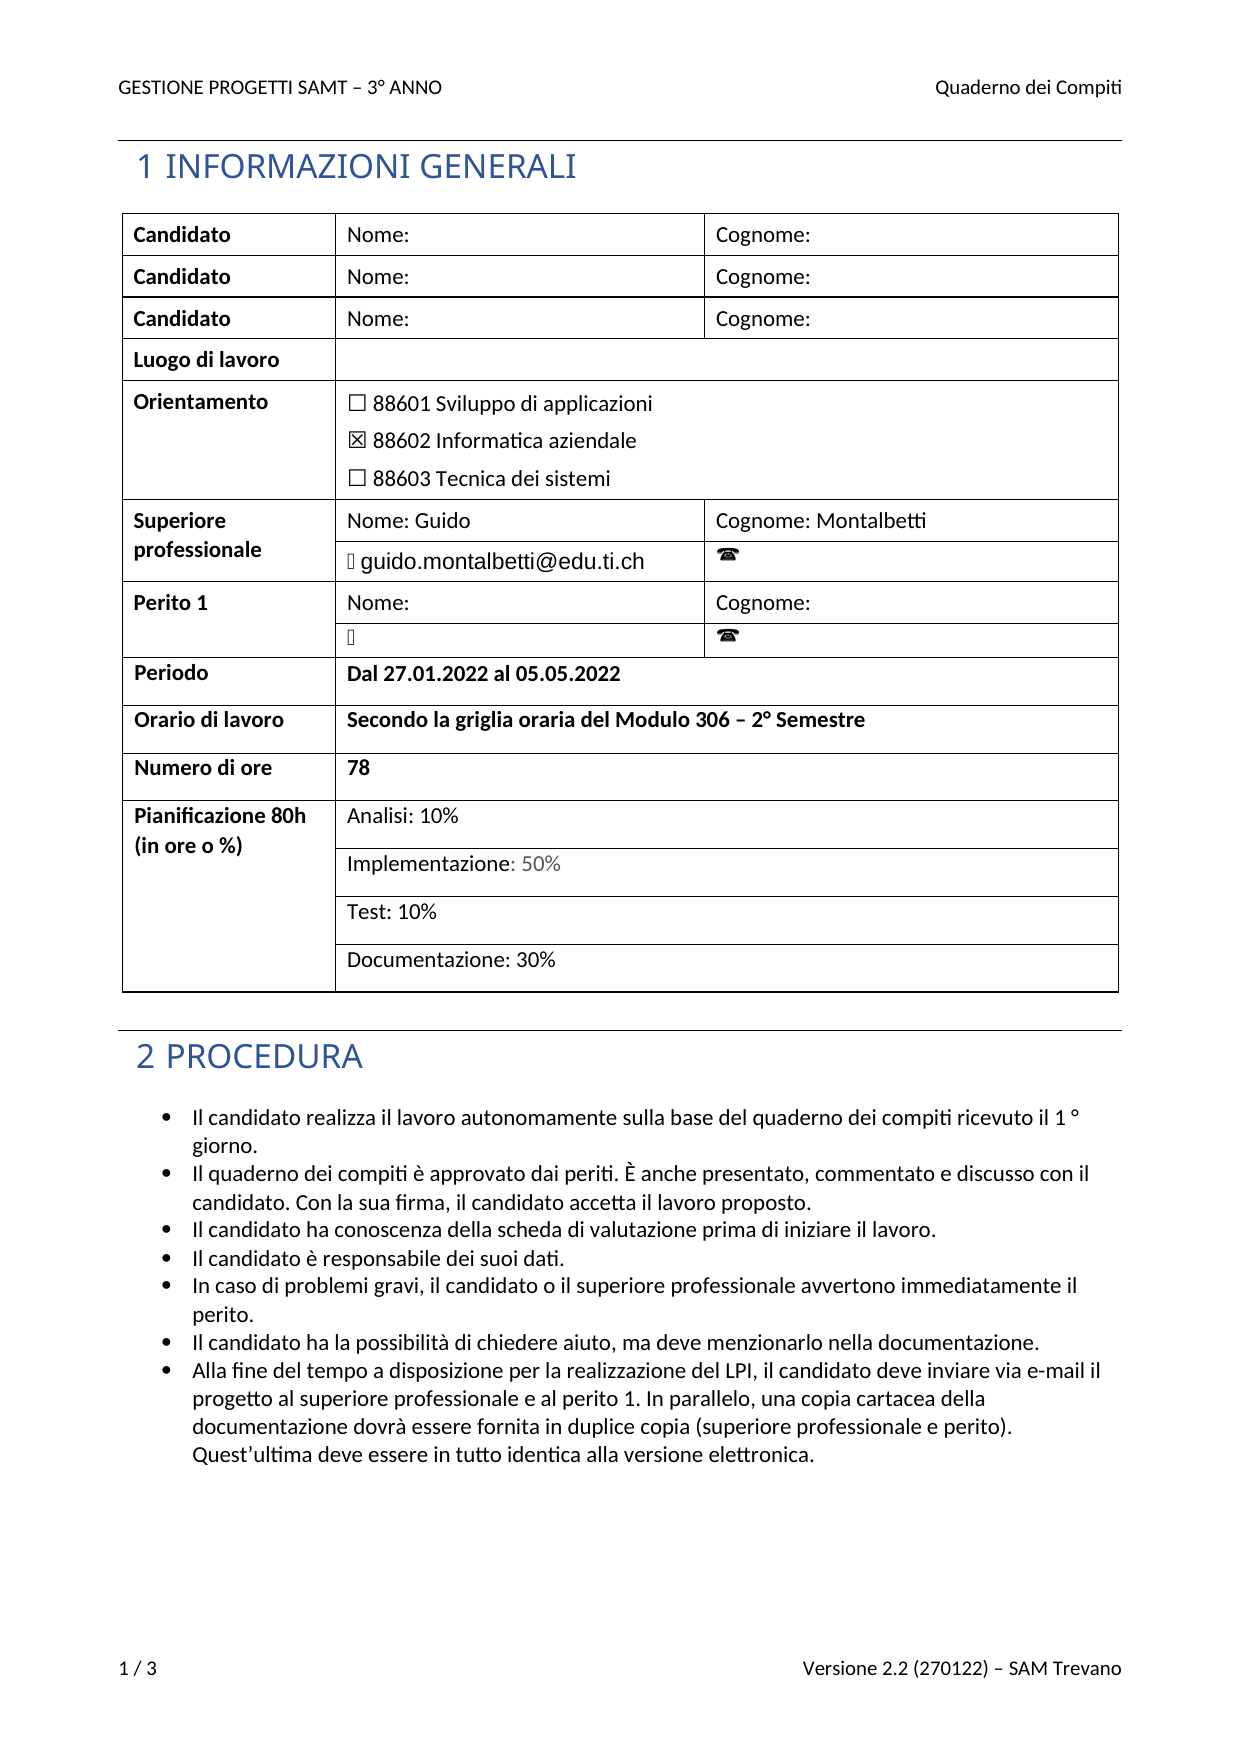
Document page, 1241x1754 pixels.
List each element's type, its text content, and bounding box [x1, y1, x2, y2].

list Il candidato ha conoscenza della scheda di valutazione prima di iniziare il lavoro. [162, 1216, 1122, 1244]
table_cell Cognome: Montalbetti [705, 500, 1118, 541]
table_cell Implementazione: 50% [336, 849, 1118, 896]
table_cell Candidato [123, 298, 335, 338]
table_cell [336, 339, 1118, 379]
list Il quaderno dei compiti è approvato dai periti. È anche presentato, commentato e discusso con il candidato. Con la sua firma, il candidato accetta il lavoro proposto. [162, 1159, 1122, 1216]
table_cell Cognome: [705, 298, 1118, 338]
table_cell Candidato [123, 256, 335, 296]
table_cell Test: 10% [336, 897, 1118, 944]
table_header Nome: [336, 214, 704, 255]
table_cell Nome: [336, 298, 704, 338]
table_cell Cognome: [705, 582, 1118, 622]
list Il candidato realizza il lavoro autonomamente sulla base del quaderno dei compiti ricevuto il 1 ° giorno. [162, 1103, 1122, 1159]
table_cell [705, 624, 1118, 657]
table_cell Superiore professionale [123, 500, 335, 581]
table_cell Luogo di lavoro [123, 339, 335, 379]
table_header Cognome: [705, 214, 1118, 255]
table_cell 78 [336, 754, 1118, 800]
table_cell guido.montalbetti@edu.ti.ch [336, 542, 704, 581]
subtitle PROCEDURA [118, 1031, 1122, 1078]
table_cell [705, 542, 1118, 581]
table_cell Orario di lavoro [123, 706, 335, 752]
table_cell [336, 624, 704, 657]
table_cell Numero di ore [123, 754, 335, 800]
table_cell Nome: [336, 582, 704, 622]
list Il candidato ha la possibilità di chiedere aiuto, ma deve menzionarlo nella documentazione. [162, 1328, 1122, 1356]
table_header Candidato [123, 214, 335, 255]
list Il candidato è responsabile dei suoi dati. [162, 1244, 1122, 1272]
table_cell Secondo la griglia oraria del Modulo 306 – 2° Semestre [336, 706, 1118, 752]
table_cell Pianificazione 80h (in ore o %) [123, 801, 335, 991]
table_cell 88601 Sviluppo di applicazioni 88602 Informatica aziendale 88603 Tecnica dei sistemi [336, 381, 1118, 499]
table_cell Dal 27.01.2022 al 05.05.2022 [336, 658, 1118, 704]
table_cell Nome: [336, 256, 704, 296]
table_cell Orientamento [123, 381, 335, 499]
table_cell Nome: Guido [336, 500, 704, 541]
table_cell Periodo [123, 658, 335, 704]
list In caso di problemi gravi, il candidato o il superiore professionale avvertono immediatamente il perito. [162, 1272, 1122, 1328]
table_cell Documentazione: 30% [336, 945, 1118, 991]
table_cell Perito 1 [123, 582, 335, 657]
subtitle INFORMAZIONI GENERALI [118, 141, 1122, 188]
table_cell Cognome: [705, 256, 1118, 296]
table_cell Analisi: 10% [336, 801, 1118, 848]
list Alla fine del tempo a disposizione per la realizzazione del LPI, il candidato deve inviare via e-mail il progetto al superiore professionale e al perito 1. In parallelo, una copia cartacea della documentazione dovrà essere fornita in duplice copia (superiore professionale e perito). Quest’ultima deve essere in tutto identica alla versione elettronica. [162, 1356, 1122, 1468]
